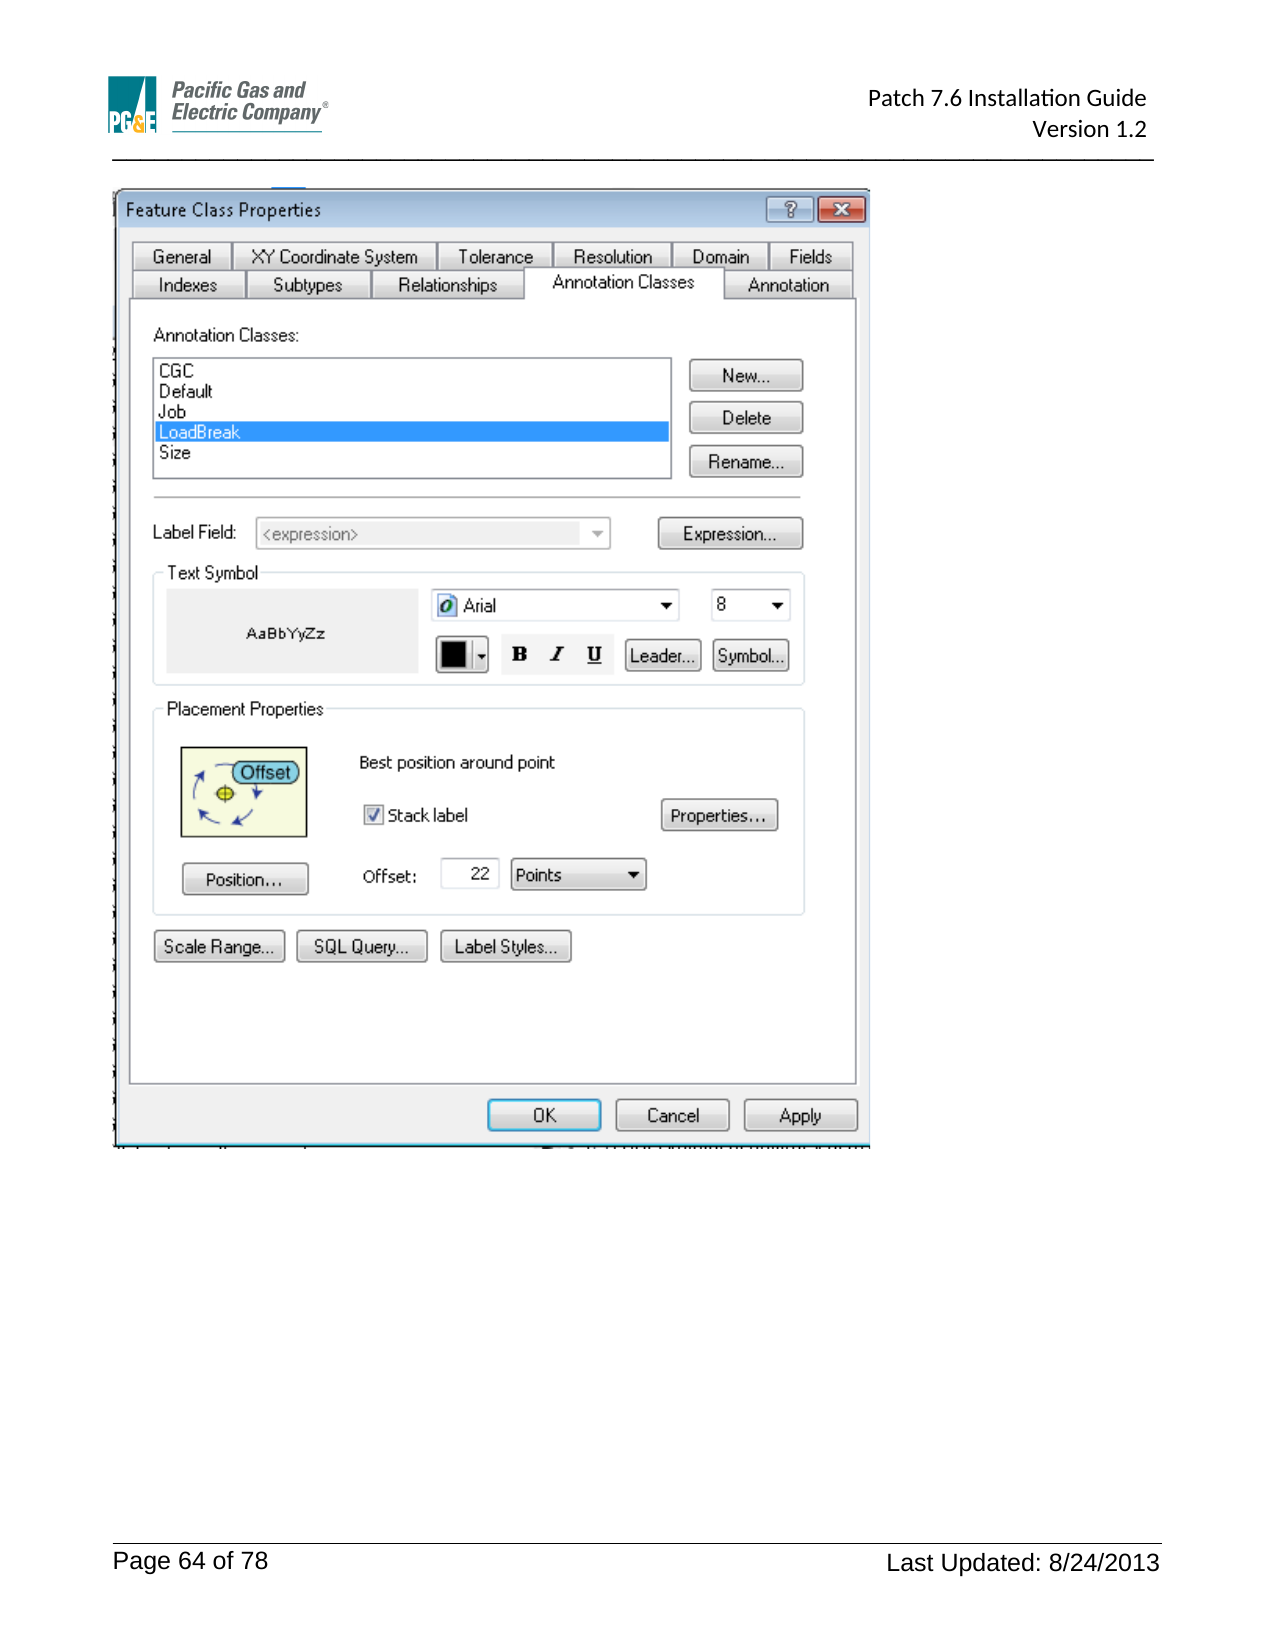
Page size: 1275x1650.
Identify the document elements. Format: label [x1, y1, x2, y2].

picture [112, 187, 871, 1149]
